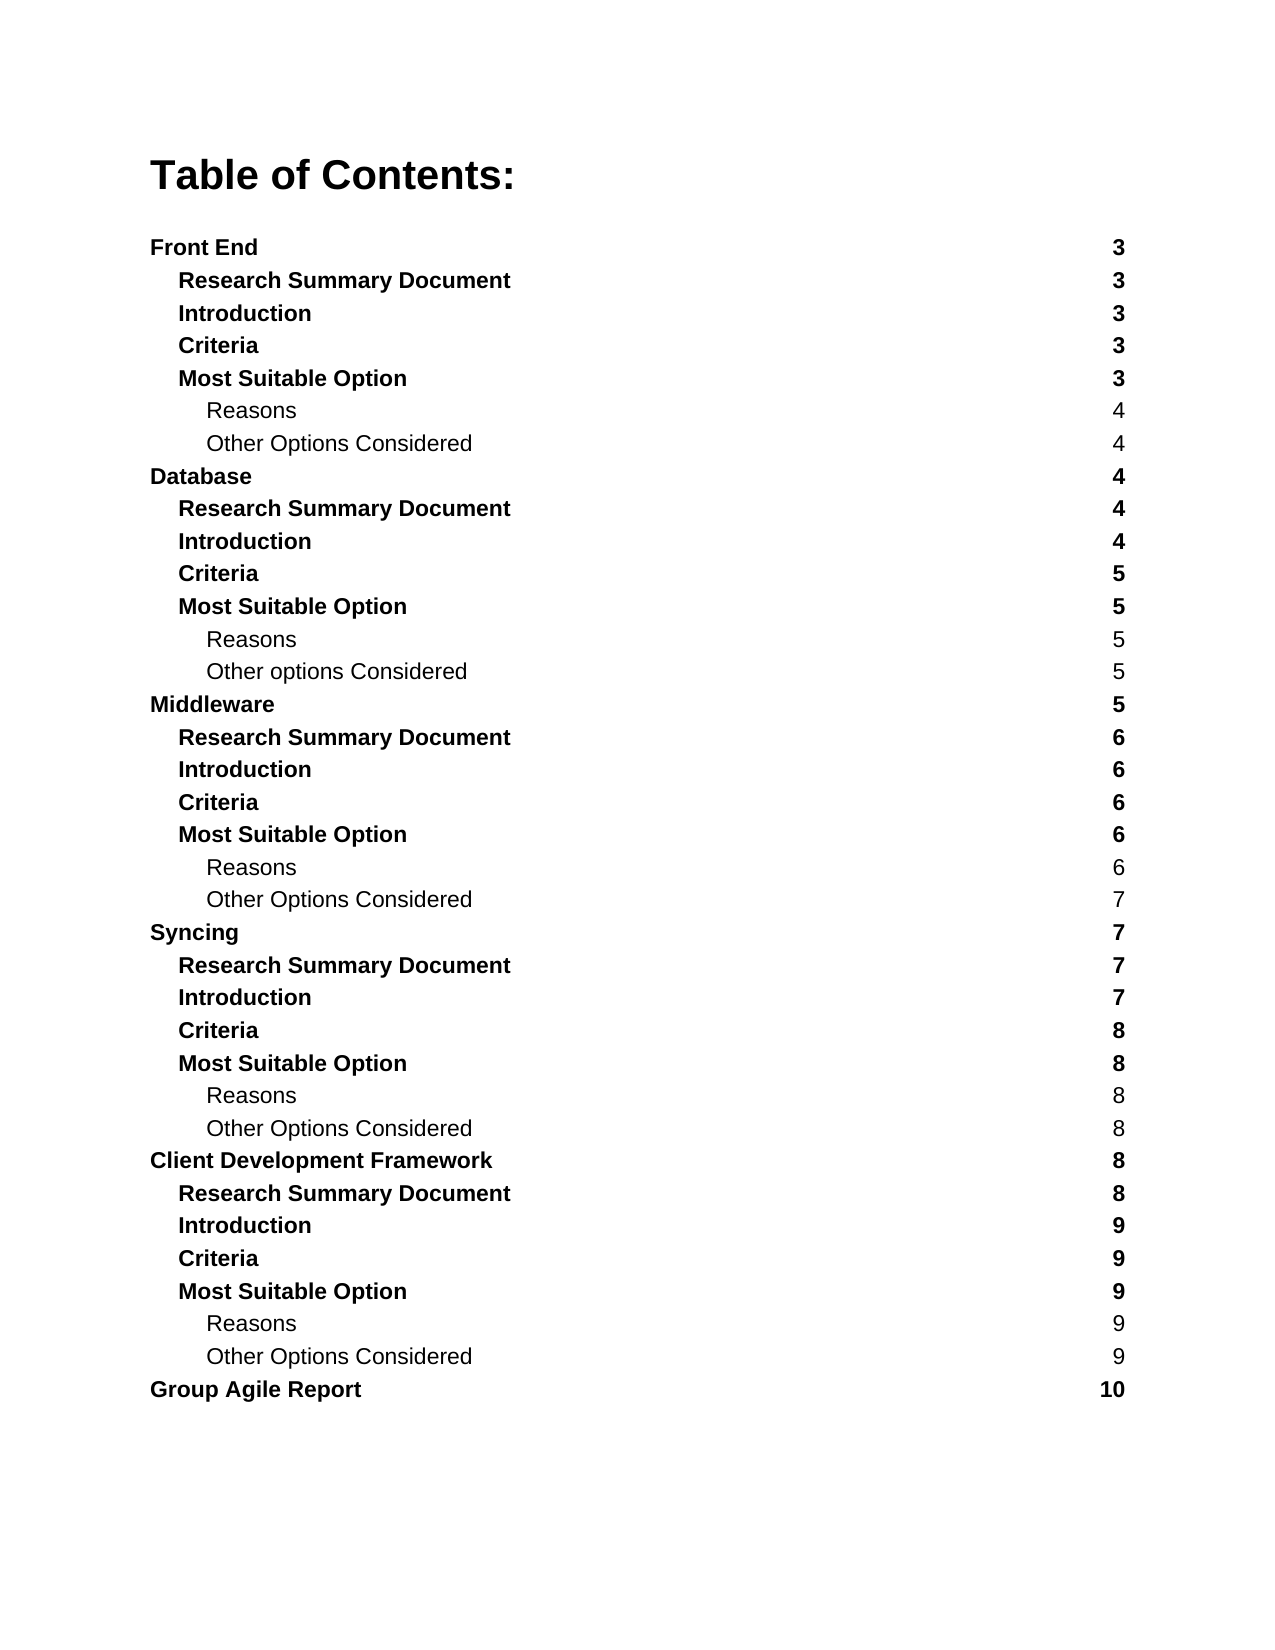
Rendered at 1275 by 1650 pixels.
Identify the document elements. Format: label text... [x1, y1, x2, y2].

text Table of Contents: [150, 150, 1091, 198]
